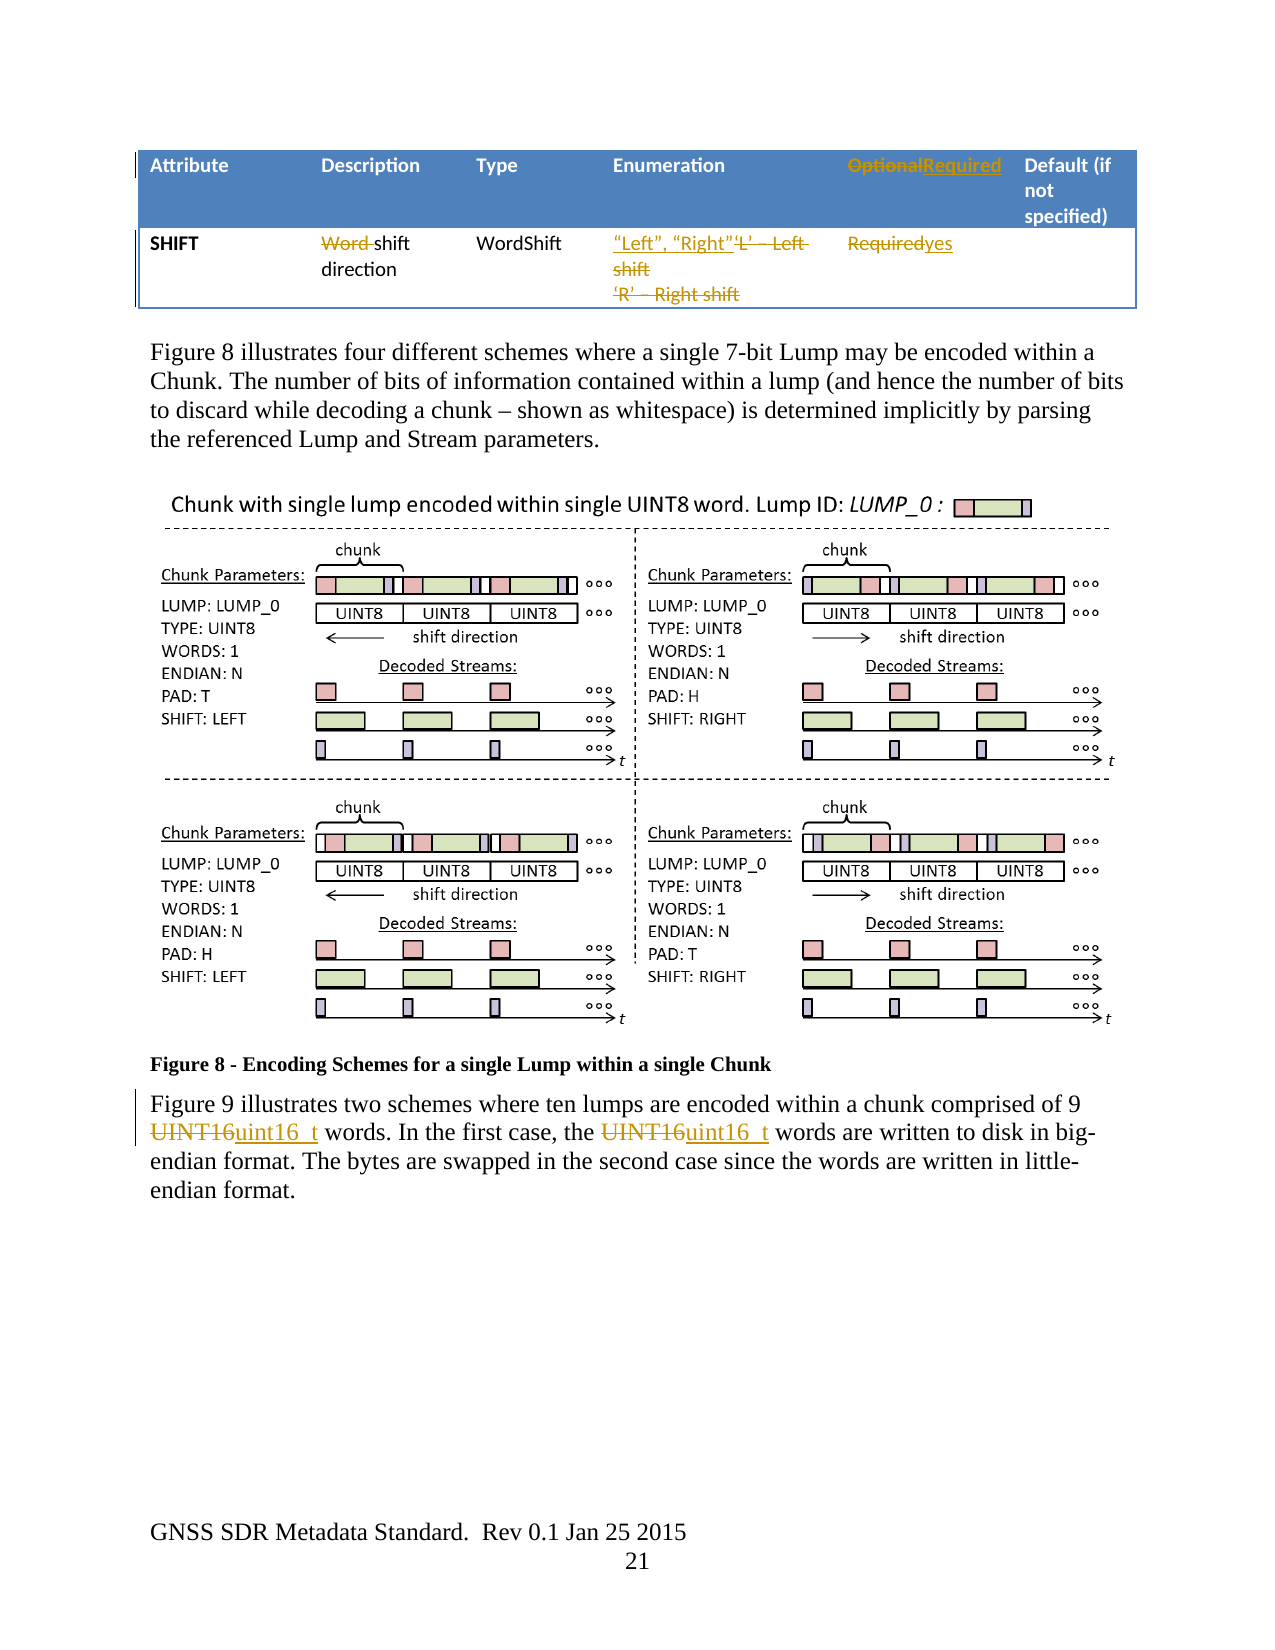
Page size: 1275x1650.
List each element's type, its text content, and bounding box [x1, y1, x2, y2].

table_header Enumeration [602, 152, 836, 228]
picture [150, 481, 1125, 1040]
table_cell [602, 228, 836, 307]
table_cell SHIFT [140, 228, 310, 307]
table_header Default (if not specified) [1013, 152, 1135, 228]
table_cell WordShift [465, 228, 602, 307]
table_cell [1013, 228, 1135, 307]
table_header Type [465, 152, 602, 228]
text Figure 9 illustrates two schemes where ten lumps are encoded within a chunk comprised of 9 words. In the first case, the words are written to disk in big-endian format. The bytes are swapped in the second case since the words are written in little-endian format. [150, 1089, 1125, 1204]
table_header [836, 152, 1013, 228]
table_cell [836, 228, 1013, 307]
text Figure 8 illustrates four different schemes where a single 7-bit Lump may be encoded within a Chunk. The number of bits of information contained within a lump (and hence the number of bits to discard while decoding a chunk – shown as whitespace) is determined implicitly by parsing the referenced Lump and Stream parameters. [150, 337, 1125, 452]
table_cell shift direction [310, 228, 465, 307]
table_header Attribute [140, 152, 310, 228]
table_header Description [310, 152, 465, 228]
